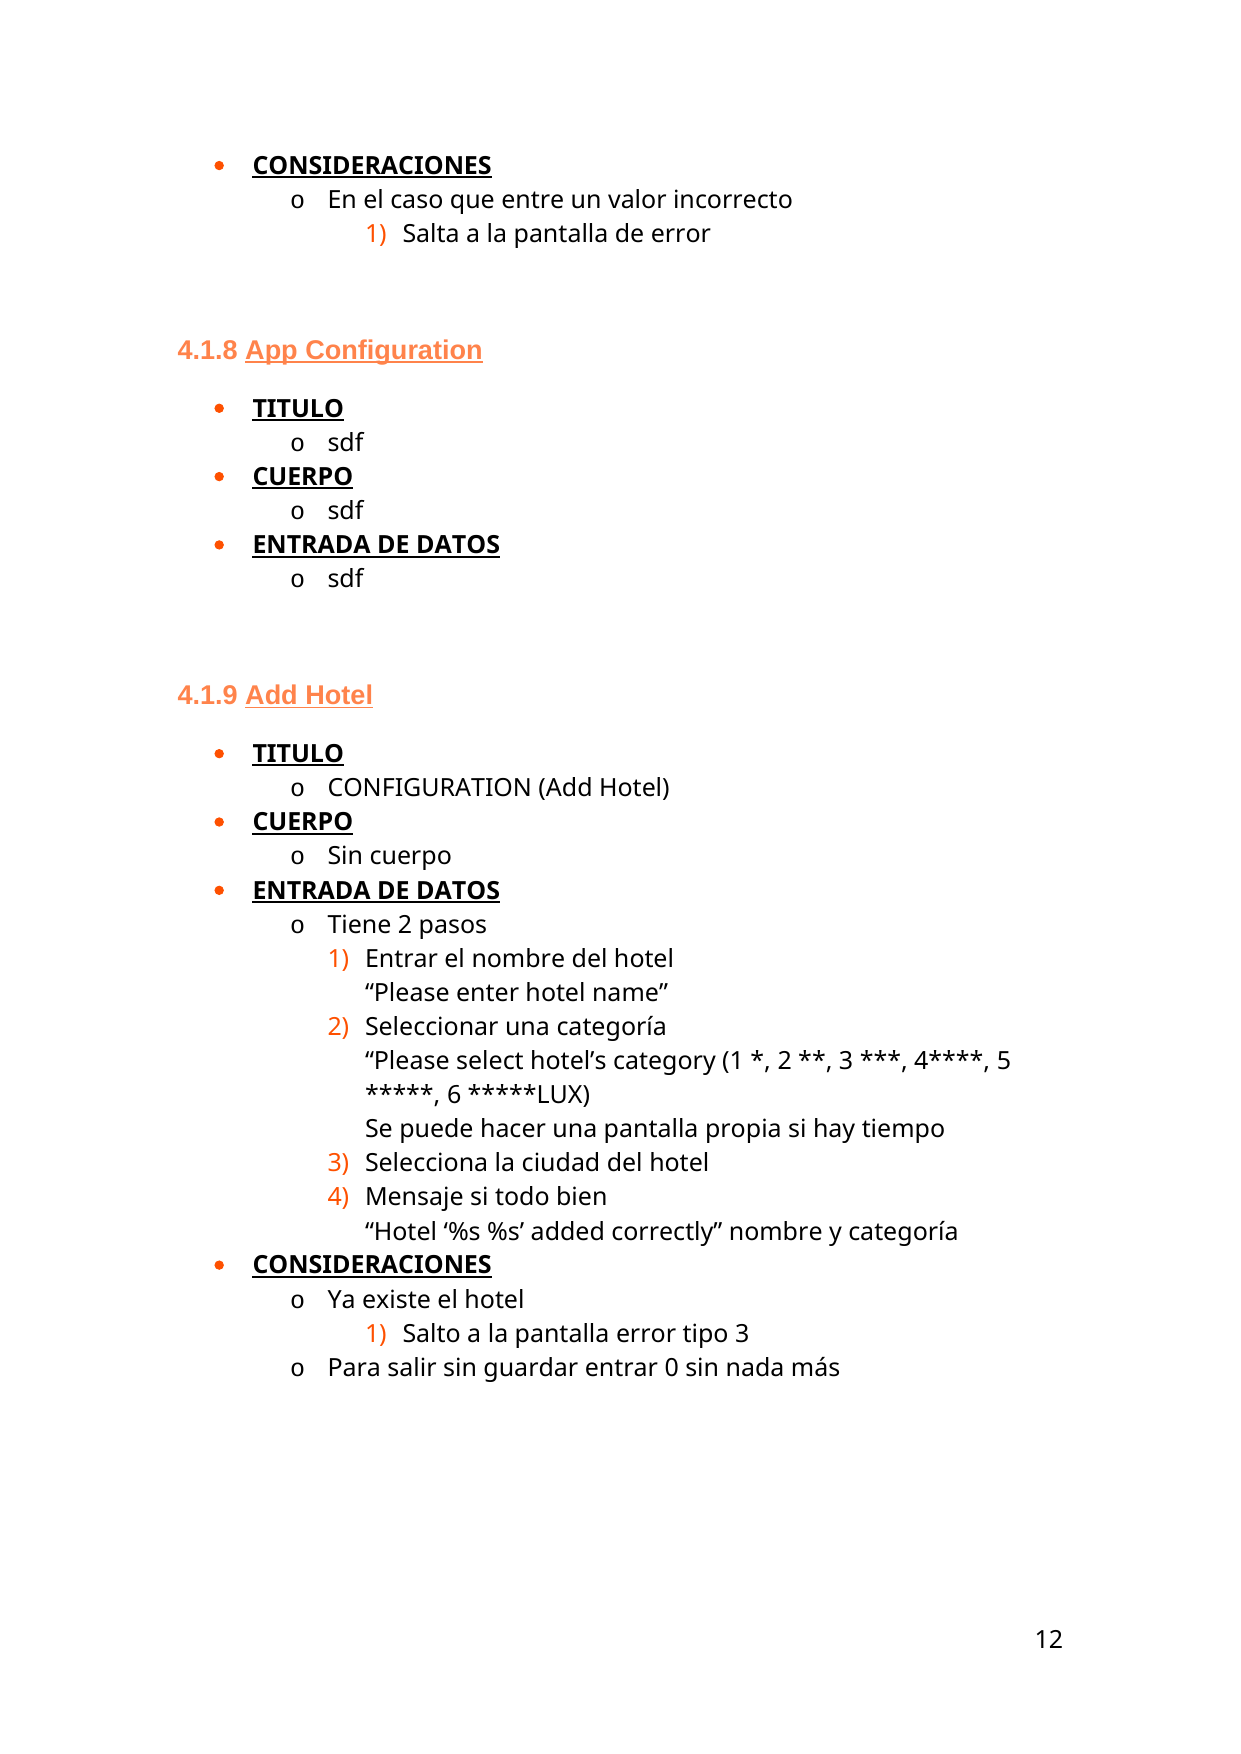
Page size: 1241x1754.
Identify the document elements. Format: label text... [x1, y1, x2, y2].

list CONFIGURATION (Add Hotel) [290, 770, 1063, 804]
list Selecciona la ciudad del hotel [327, 1145, 1063, 1179]
list CUERPO [215, 804, 1063, 838]
list Entrar el nombre del hotel [327, 941, 1063, 975]
list TITULO [215, 736, 1063, 770]
list Para salir sin guardar entrar 0 sin nada más [290, 1349, 1063, 1384]
list ENTRADA DE DATOS [215, 872, 1063, 906]
list CONSIDERACIONES [215, 148, 1063, 182]
list “Hotel ‘%s %s’ added correctly” nombre y categoría [365, 1213, 1063, 1247]
list TITULO [215, 390, 1063, 424]
list Seleccionar una categoría [327, 1009, 1063, 1043]
list Tiene 2 pasos [290, 906, 1063, 941]
subtitle Add Hotel [177, 679, 1063, 711]
list sdf [290, 424, 1063, 459]
list Sin cuerpo [290, 838, 1063, 872]
list CUERPO [215, 459, 1063, 493]
list Salto a la pantalla error tipo 3 [365, 1316, 1063, 1349]
list Ya existe el hotel [290, 1281, 1063, 1316]
list sdf [290, 493, 1063, 527]
list Salta a la pantalla de error [365, 216, 1063, 250]
subtitle App Configuration [177, 334, 1063, 365]
list “Please enter hotel name” [365, 975, 1063, 1009]
list En el caso que entre un valor incorrecto [290, 182, 1063, 216]
list Mensaje si todo bien [327, 1179, 1063, 1213]
list Se puede hacer una pantalla propia si hay tiempo [365, 1111, 1063, 1145]
list CONSIDERACIONES [215, 1247, 1063, 1281]
list sdf [290, 561, 1063, 595]
list ENTRADA DE DATOS [215, 527, 1063, 561]
list “Please select hotel’s category (1 *, 2 **, 3 ***, 4****, 5 *****, 6 *****LUX) [365, 1043, 1063, 1111]
